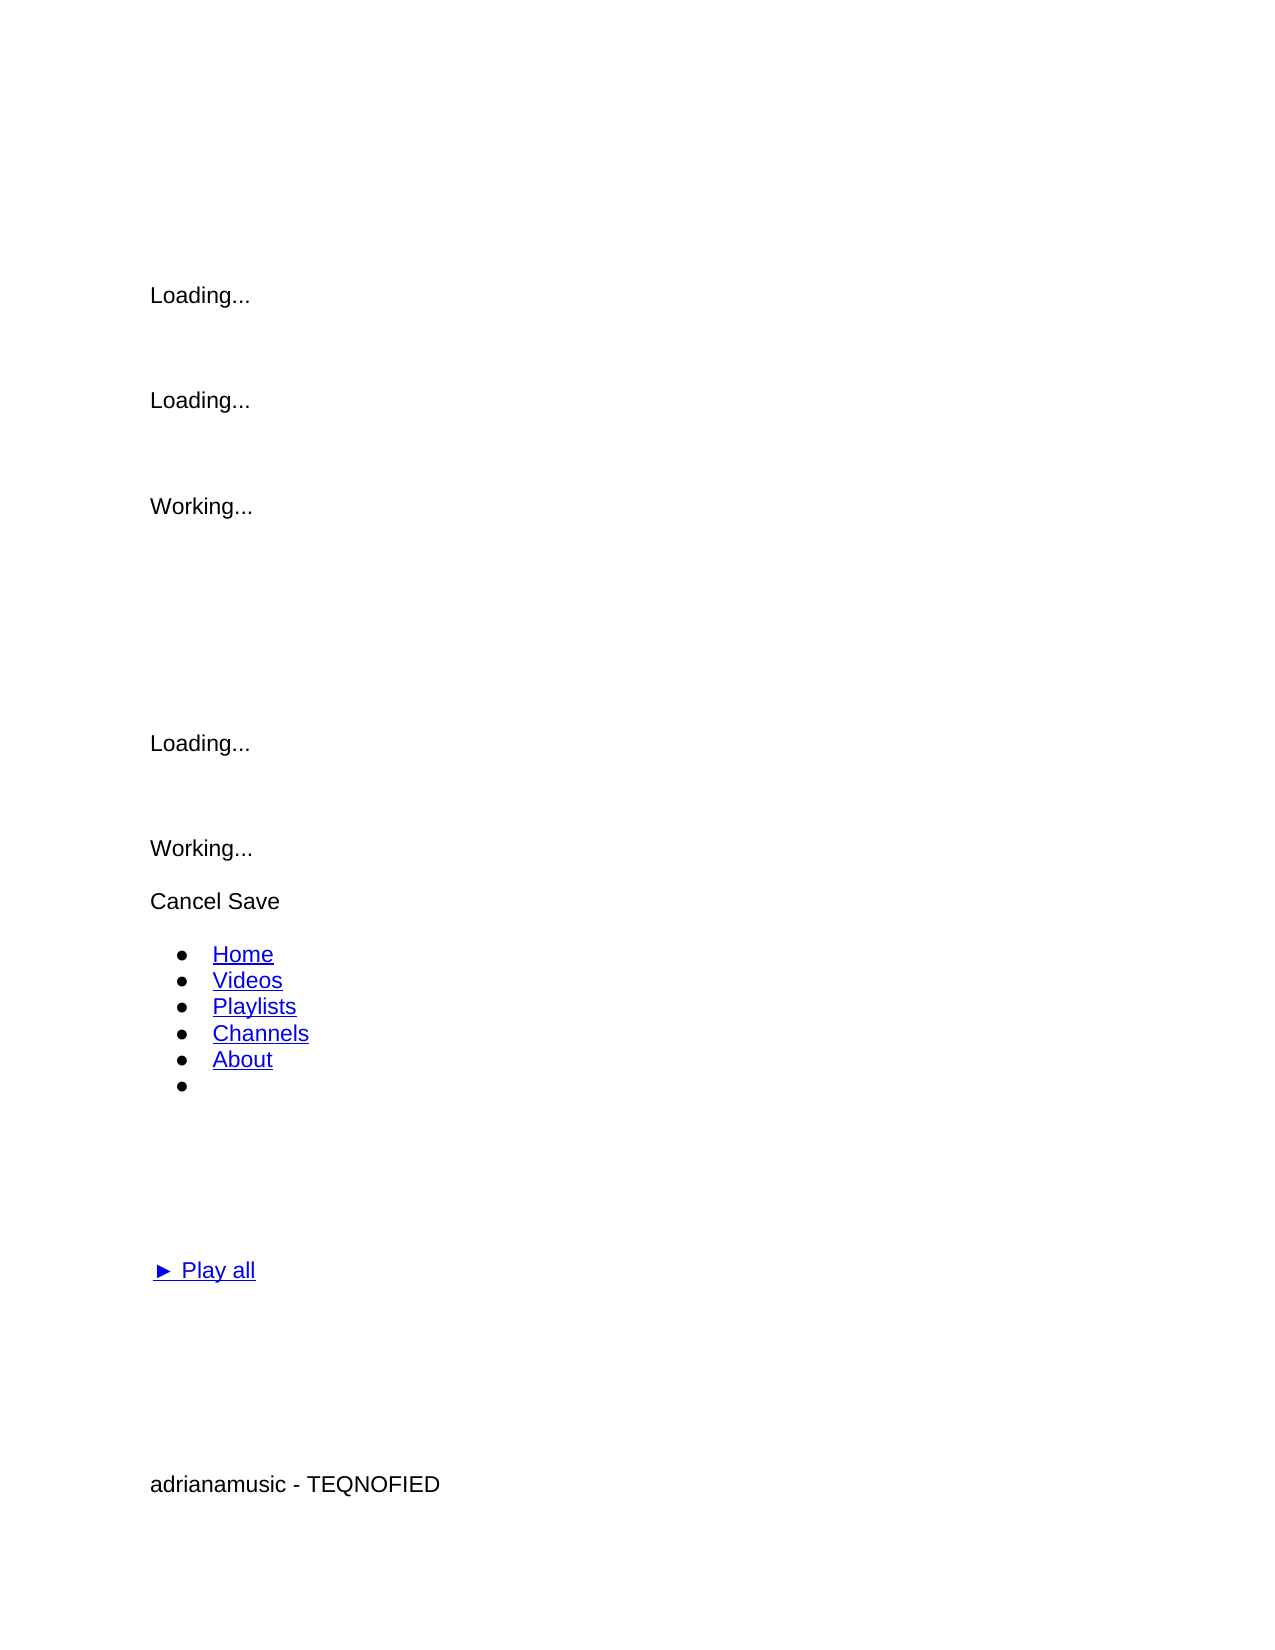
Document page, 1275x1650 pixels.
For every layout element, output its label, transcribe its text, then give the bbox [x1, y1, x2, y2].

text Loading... [150, 282, 1125, 308]
text adrianamusic - TEQNOFIED [150, 1471, 1125, 1497]
text ► Play all [150, 1257, 1125, 1283]
text Loading... [150, 387, 1125, 413]
text Loading... [150, 730, 1125, 756]
list Videos [175, 967, 1125, 993]
text Working... [150, 835, 1125, 862]
list Channels [175, 1020, 1125, 1046]
list Home [175, 941, 1125, 967]
text Cancel Save [150, 888, 1125, 914]
text Working... [150, 493, 1125, 519]
list Playlists [175, 993, 1125, 1020]
list About [175, 1046, 1125, 1072]
